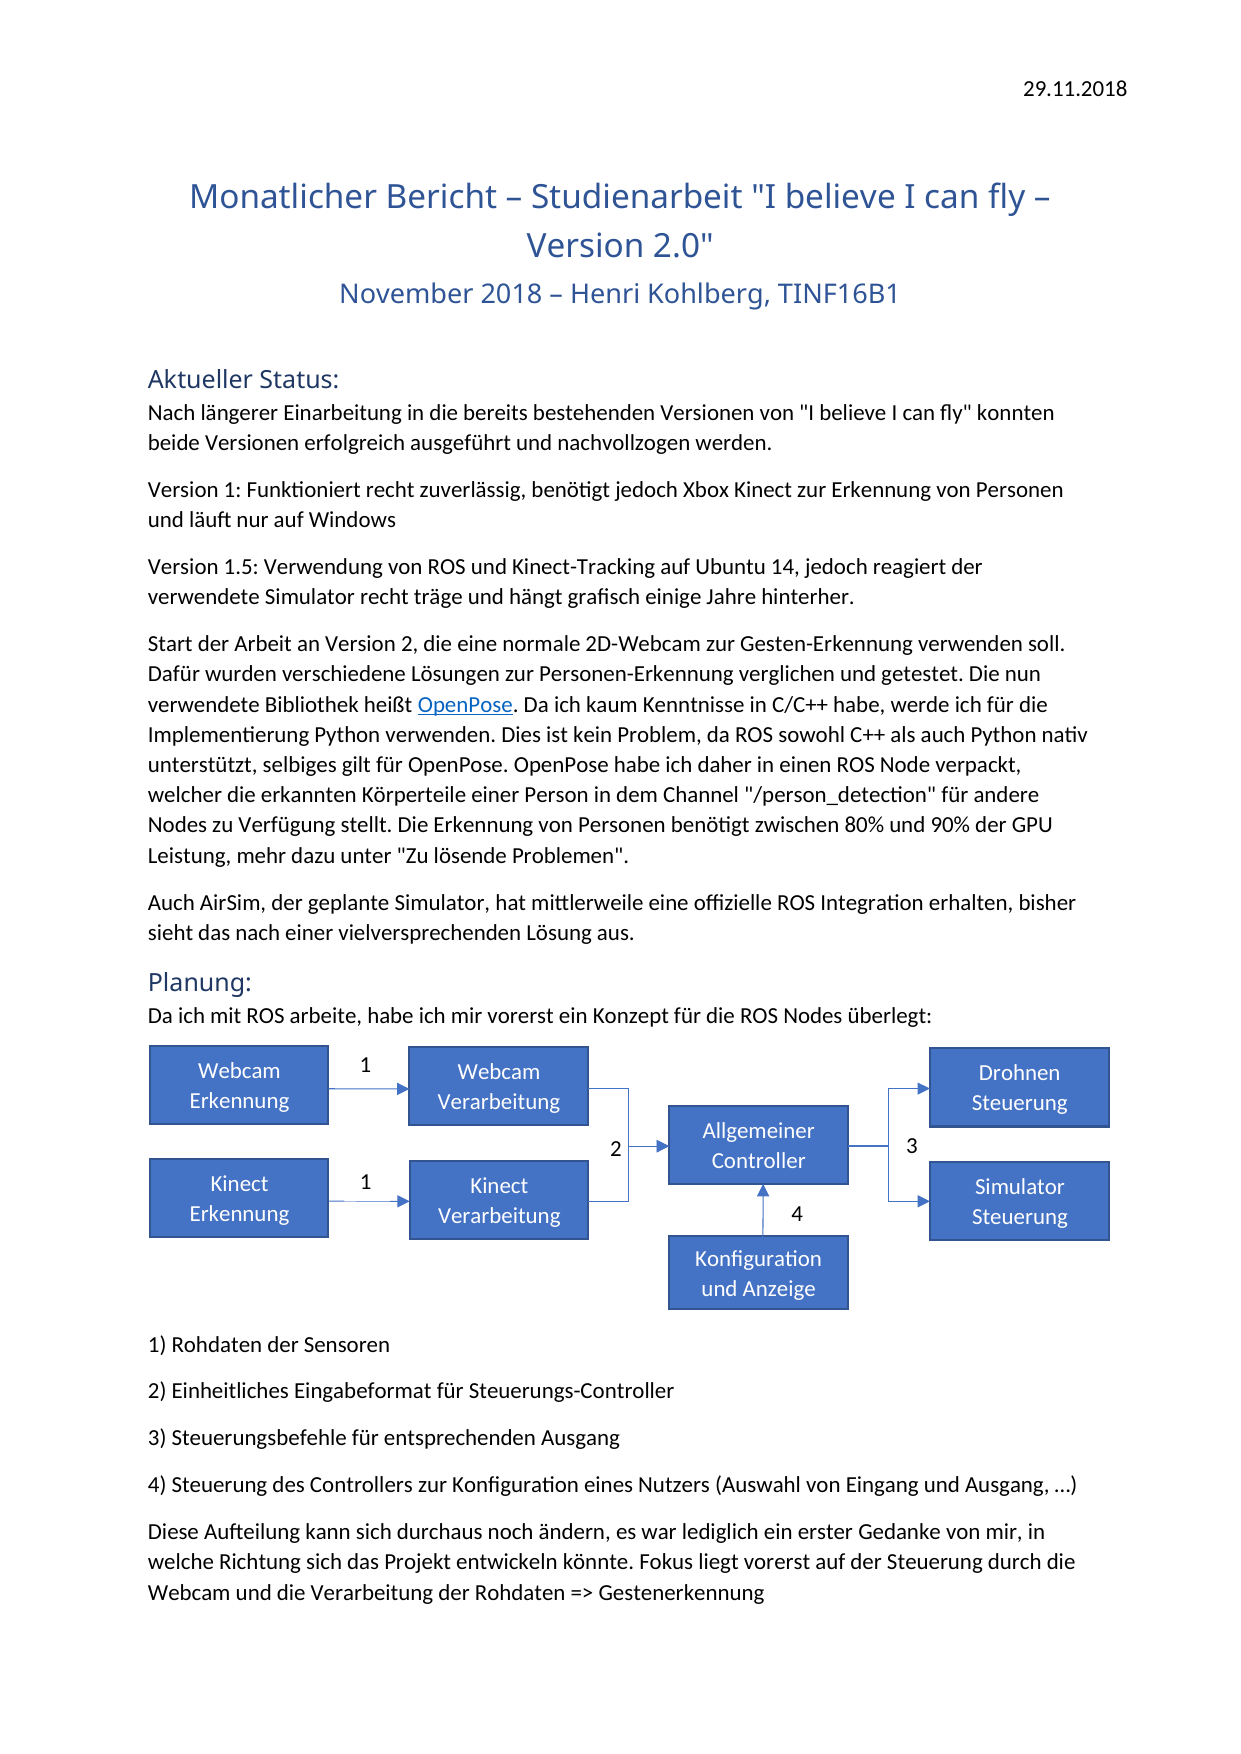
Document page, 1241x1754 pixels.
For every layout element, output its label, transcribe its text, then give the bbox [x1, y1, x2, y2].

text Diese Aufteilung kann sich durchaus noch ändern, es war lediglich ein erster Gedanke von mir, in welche Richtung sich das Projekt entwickeln könnte. Fokus liegt vorerst auf der Steuerung durch die Webcam und die Verarbeitung der Rohdaten => Gestenerkennung [148, 1517, 1093, 1606]
subtitle Planung: [148, 965, 1093, 999]
text 2) Einheitliches Eingabeformat für Steuerungs-Controller [148, 1377, 1093, 1404]
text 1) Rohdaten der Sensoren [148, 1330, 1093, 1358]
subtitle November 2018 – Henri Kohlberg, TINF16B1 [148, 275, 1093, 312]
text 3) Steuerungsbefehle für entsprechenden Ausgang [148, 1423, 1093, 1451]
text Start der Arbeit an Version 2, die eine normale 2D-Webcam zur Gesten-Erkennung verwenden soll. Dafür wurden verschiedene Lösungen zur Personen-Erkennung verglichen und getestet. Die nun verwendete Bibliothek heißt OpenPose. Da ich kaum Kenntnisse in C/C++ habe, werde ich für die Implementierung Python verwenden. Dies ist kein Problem, da ROS sowohl C++ als auch Python nativ unterstützt, selbiges gilt für OpenPose. OpenPose habe ich daher in einen ROS Node verpackt, welcher die erkannten Körperteile einer Person in dem Channel "/person_detection" für andere Nodes zu Verfügung stellt. Die Erkennung von Personen benötigt zwischen 80% und 90% der GPU Leistung, mehr dazu unter "Zu lösende Problemen". [148, 629, 1093, 869]
text Auch AirSim, der geplante Simulator, hat mittlerweile eine offizielle ROS Integration erhalten, bisher sieht das nach einer vielversprechenden Lösung aus. [148, 888, 1093, 946]
text Version 1.5: Verwendung von ROS und Kinect-Tracking auf Ubuntu 14, jedoch reagiert der verwendete Simulator recht träge und hängt grafisch einige Jahre hinterher. [148, 552, 1093, 611]
subtitle Aktueller Status: [148, 361, 1093, 395]
subtitle Monatlicher Bericht – Studienarbeit "I believe I can fly – Version 2.0" [148, 173, 1093, 267]
text Version 1: Funktioniert recht zuverlässig, benötigt jedoch Xbox Kinect zur Erkennung von Personen und läuft nur auf Windows [148, 475, 1093, 533]
text Nach längerer Einarbeitung in die bereits bestehenden Versionen von "I believe I can fly" konnten beide Versionen erfolgreich ausgeführt und nachvollzogen werden. [148, 398, 1093, 456]
text 4) Steuerung des Controllers zur Konfiguration eines Nutzers (Auswahl von Eingang und Ausgang, …) [148, 1470, 1093, 1498]
text Da ich mit ROS arbeite, habe ich mir vorerst ein Konzept für die ROS Nodes überlegt: [148, 1002, 1093, 1029]
